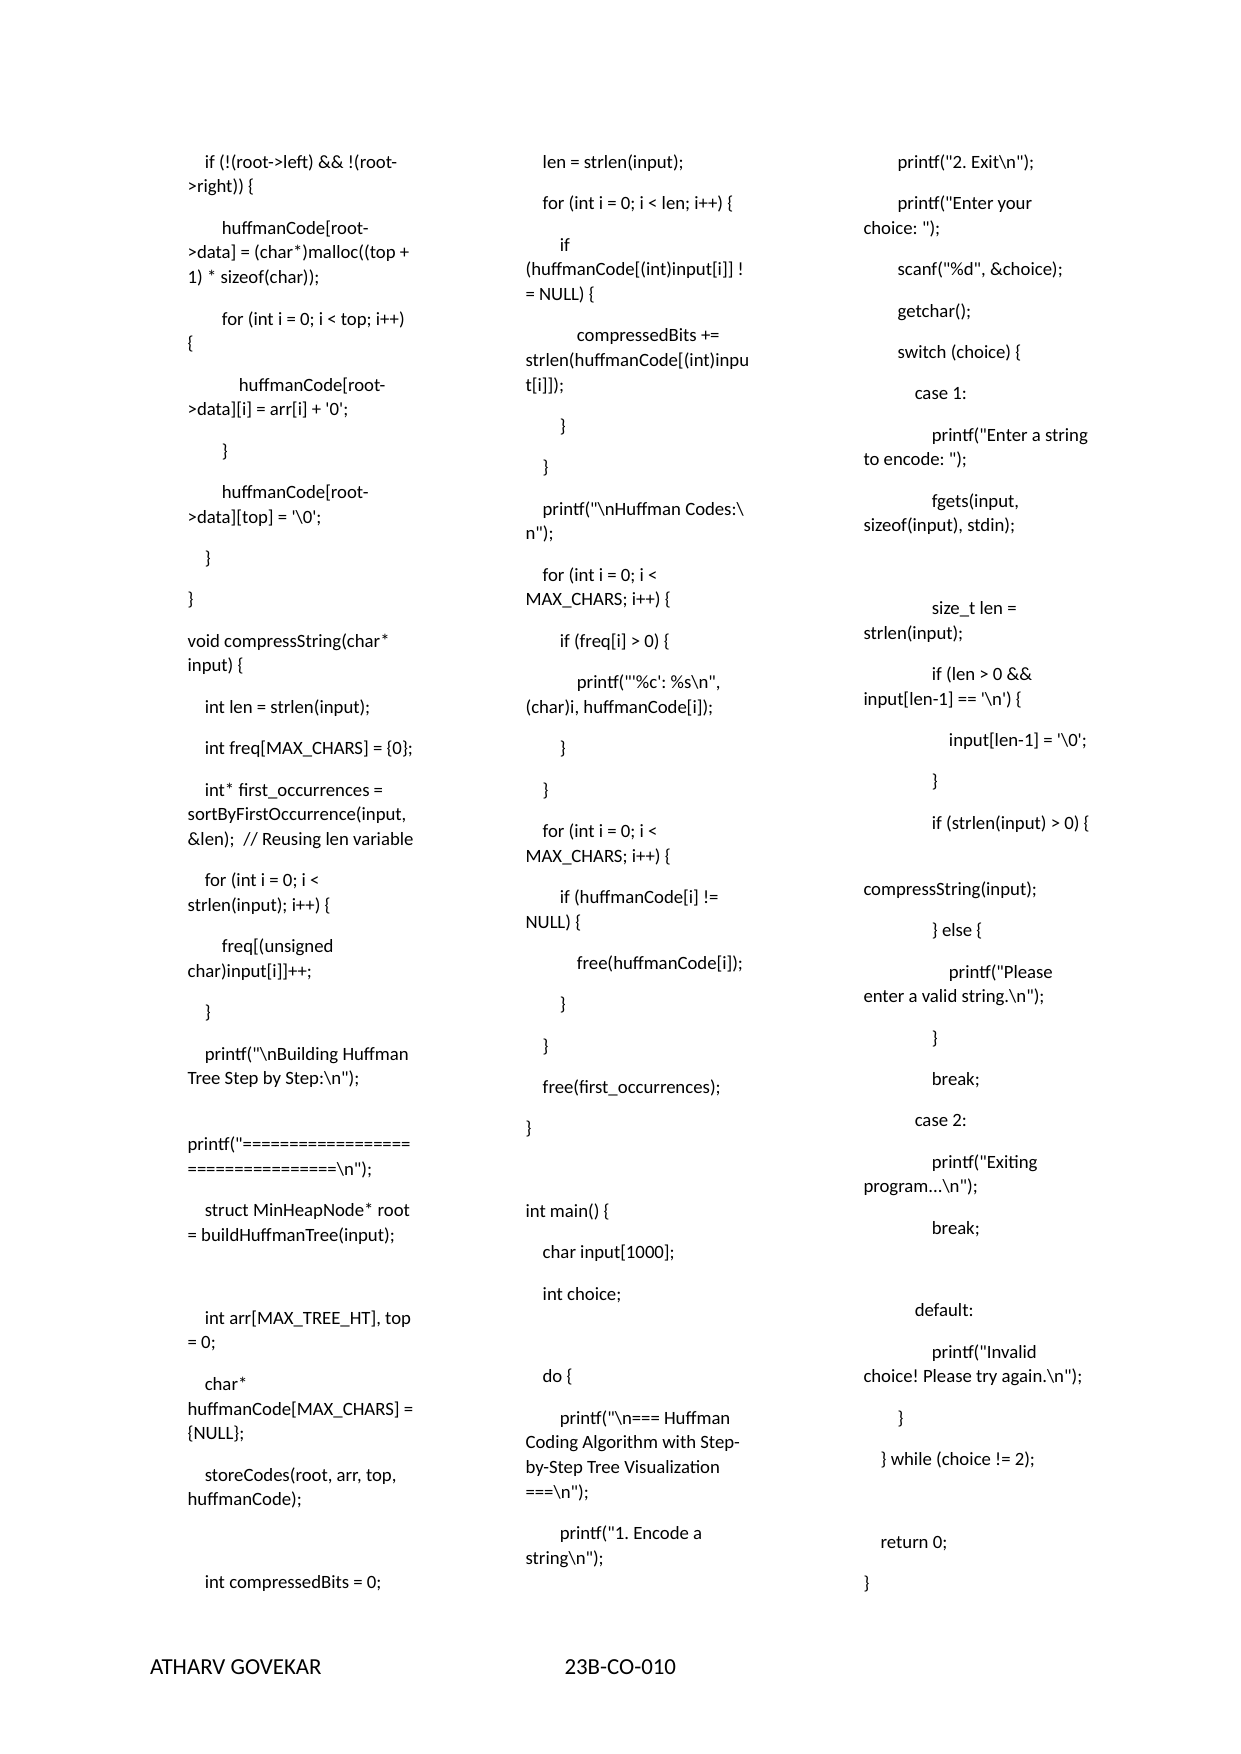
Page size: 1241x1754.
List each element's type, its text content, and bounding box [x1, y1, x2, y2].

text void compressString(char* input) { [187, 629, 414, 677]
text scanf("%d", &choice); [863, 257, 1090, 280]
text for (int i = 0; i < strlen(input); i++) { [187, 868, 414, 916]
text } else { [863, 918, 1090, 941]
text if (huffmanCode[i] != NULL) { [525, 885, 752, 933]
text } [863, 1406, 1090, 1429]
text huffmanCode[root->data] = (char*)malloc((top + 1) * sizeof(char)); [187, 216, 414, 288]
text len = strlen(input); [525, 150, 752, 173]
text } [525, 778, 752, 801]
text compressedBits += strlen(huffmanCode[(int)input[i]]); [525, 323, 752, 396]
text if (strlen(input) > 0) { [863, 811, 1090, 834]
text } [525, 456, 752, 478]
text break; [863, 1067, 1090, 1090]
text int compressedBits = 0; [187, 1570, 414, 1593]
text size_t len = strlen(input); [863, 596, 1090, 644]
text } [187, 1001, 414, 1023]
text for (int i = 0; i < MAX_CHARS; i++) { [525, 819, 752, 867]
text } [525, 414, 752, 437]
text if (len > 0 && input[len-1] == '\n') { [863, 662, 1090, 710]
text } [525, 1117, 752, 1139]
text printf("1. Encode a string\n"); [525, 1521, 752, 1569]
text switch (choice) { [863, 340, 1090, 363]
text char input[1000]; [525, 1241, 752, 1263]
text } [525, 736, 752, 759]
text if (freq[i] > 0) { [525, 629, 752, 652]
text printf("Enter a string to encode: "); [863, 423, 1090, 470]
text int main() { [525, 1199, 752, 1222]
text freq[(unsigned char)input[i]]++; [187, 934, 414, 982]
text printf("==================================\n"); [187, 1108, 414, 1180]
text char* huffmanCode[MAX_CHARS] = {NULL}; [187, 1372, 414, 1444]
text case 1: [863, 381, 1090, 404]
text huffmanCode[root->data][top] = '\0'; [187, 480, 414, 528]
text } [187, 588, 414, 611]
text printf("2. Exit\n"); [863, 150, 1090, 173]
text break; [863, 1216, 1090, 1239]
text return 0; [863, 1530, 1090, 1553]
text int len = strlen(input); [187, 695, 414, 718]
text if (huffmanCode[(int)input[i]] != NULL) { [525, 233, 752, 305]
text } [863, 1026, 1090, 1049]
text } [863, 1571, 1090, 1594]
text huffmanCode[root->data][i] = arr[i] + '0'; [187, 373, 414, 420]
text for (int i = 0; i < top; i++) { [187, 307, 414, 354]
text fgets(input, sizeof(input), stdin); [863, 489, 1090, 536]
text input[len-1] = '\0'; [863, 728, 1090, 751]
text do { [525, 1365, 752, 1388]
text for (int i = 0; i < len; i++) { [525, 191, 752, 214]
text } [525, 1034, 752, 1057]
text compressString(input); [863, 852, 1090, 900]
text int choice; [525, 1282, 752, 1305]
text free(first_occurrences); [525, 1075, 752, 1098]
text storeCodes(root, arr, top, huffmanCode); [187, 1463, 414, 1510]
text printf("Exiting program...\n"); [863, 1150, 1090, 1197]
text default: [863, 1299, 1090, 1322]
text printf("\n=== Huffman Coding Algorithm with Step-by-Step Tree Visualization ===\n"); [525, 1406, 752, 1503]
text int freq[MAX_CHARS] = {0}; [187, 736, 414, 759]
text getchar(); [863, 299, 1090, 322]
text printf("\nBuilding Huffman Tree Step by Step:\n"); [187, 1042, 414, 1089]
text printf("Please enter a valid string.\n"); [863, 960, 1090, 1007]
text printf("Invalid choice! Please try again.\n"); [863, 1340, 1090, 1388]
text free(huffmanCode[i]); [525, 951, 752, 974]
text for (int i = 0; i < MAX_CHARS; i++) { [525, 563, 752, 611]
text case 2: [863, 1108, 1090, 1131]
text printf("\nHuffman Codes:\n"); [525, 497, 752, 544]
text } while (choice != 2); [863, 1447, 1090, 1470]
text int* first_occurrences = sortByFirstOccurrence(input, &len); // Reusing len variable [187, 778, 414, 850]
text } [525, 992, 752, 1015]
text struct MinHeapNode* root = buildHuffmanTree(input); [187, 1199, 414, 1246]
text printf("Enter your choice: "); [863, 191, 1090, 239]
text } [187, 546, 414, 569]
text printf("'%c': %s\n", (char)i, huffmanCode[i]); [525, 670, 752, 718]
text } [863, 770, 1090, 793]
text if (!(root->left) && !(root->right)) { [187, 150, 414, 198]
text int arr[MAX_TREE_HT], top = 0; [187, 1306, 414, 1354]
text } [187, 439, 414, 462]
